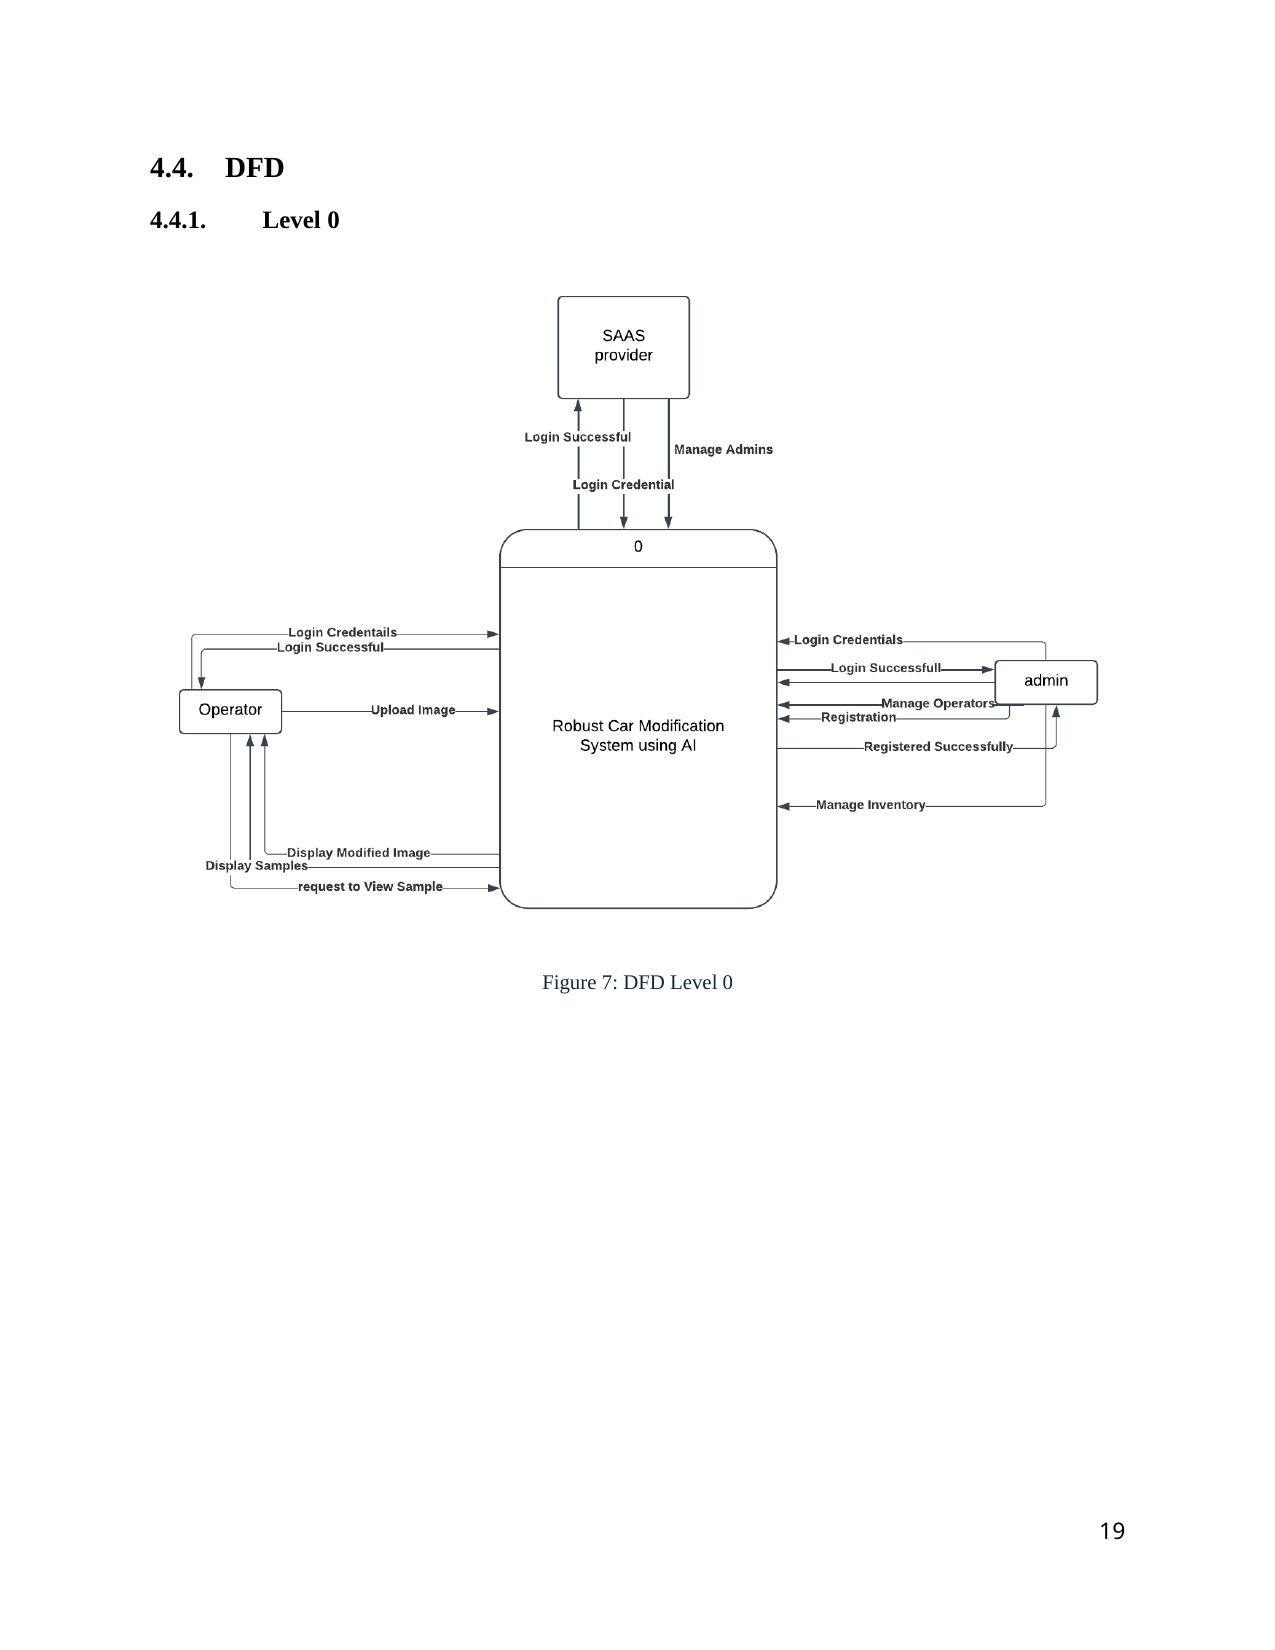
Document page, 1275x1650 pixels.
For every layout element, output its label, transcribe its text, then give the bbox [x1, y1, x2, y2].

subtitle DFD [150, 150, 1125, 183]
text Figure 7: DFD Level 0 [150, 970, 1125, 994]
subtitle Level 0 [150, 205, 1125, 234]
picture [150, 267, 1125, 937]
